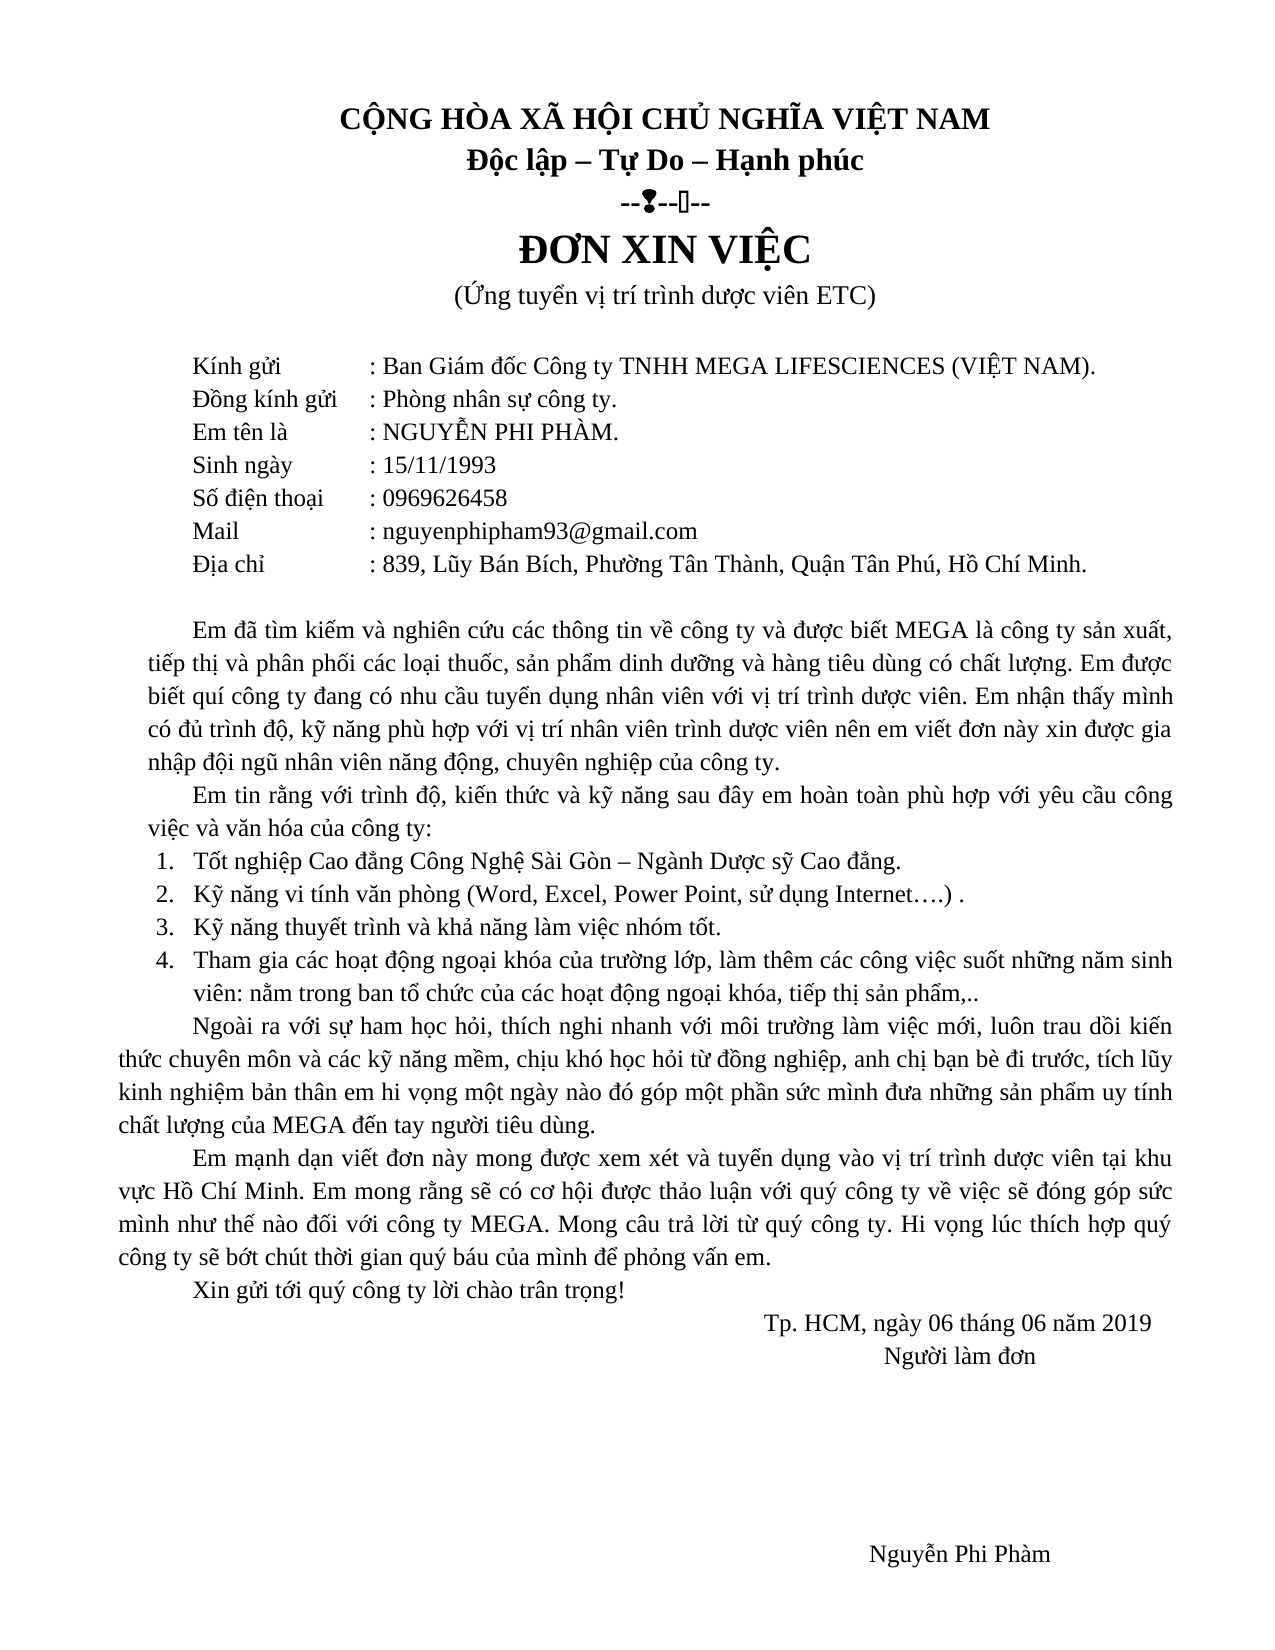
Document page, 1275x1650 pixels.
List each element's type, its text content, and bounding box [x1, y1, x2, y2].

text Kính gửi : Ban Giám đốc Công ty TNHH MEGA LIFESCIENCES (VIỆT NAM). [192, 351, 1174, 379]
text Mail : nguyenphipham93@gmail.com [192, 516, 1174, 544]
text Tp. HCM, ngày 06 tháng 06 năm 2019 [118, 1308, 1174, 1337]
text Người làm đơn [118, 1341, 1174, 1370]
text Địa chỉ : 839, Lũy Bán Bích, Phường Tân Thành, Quận Tân Phú, Hồ Chí Minh. [192, 549, 1174, 578]
text (Ứng tuyển vị trí trình dược viên ETC) [118, 279, 1174, 310]
text Nguyễn Phi Phàm [118, 1539, 1174, 1568]
text ĐƠN XIN VIỆC [118, 224, 1174, 272]
list Xin gửi tới quý công ty lời chào trân trọng! [118, 1275, 1174, 1304]
text Số điện thoại : 0969626458 [192, 483, 1174, 512]
list Kỹ năng thuyết trình và khả năng làm việc nhóm tốt. [156, 912, 1174, 941]
text Sinh ngày : 15/11/1993 [192, 450, 1174, 478]
text Đồng kính gửi : Phòng nhân sự công ty. [192, 384, 1174, 412]
list Em mạnh dạn viết đơn này mong được xem xét và tuyển dụng vào vị trí trình dược viên tại khu vực Hồ Chí Minh. Em mong rằng sẽ có cơ hội được thảo luận với quý công ty về việc sẽ đóng góp sức mình như thế nào đối với công ty MEGA. Mong câu trả lời từ quý công ty. Hi vọng lúc thích hợp quý công ty sẽ bớt chút thời gian quý báu của mình để phỏng vấn em. [118, 1143, 1174, 1271]
text Em đã tìm kiếm và nghiên cứu các thông tin về công ty và được biết MEGA là công ty sản xuất, tiếp thị và phân phối các loại thuốc, sản phẩm dinh dưỡng và hàng tiêu dùng có chất lượng. Em được biết quí công ty đang có nhu cầu tuyển dụng nhân viên với vị trí trình dược viên. Em nhận thấy mình có đủ trình độ, kỹ năng phù hợp với vị trí nhân viên trình dược viên nên em viết đơn này xin được gia nhập đội ngũ nhân viên năng động, chuyên nghiệp của công ty. [148, 615, 1174, 776]
list Tham gia các hoạt động ngoại khóa của trường lớp, làm thêm các công việc suốt những năm sinh viên: nằm trong ban tổ chức của các hoạt động ngoại khóa, tiếp thị sản phẩm,.. [156, 945, 1174, 1007]
text Độc lập – Tự Do – Hạnh phúc [118, 142, 1174, 178]
text Em tên là : NGUYỄN PHI PHÀM. [192, 417, 1174, 446]
list Kỹ năng vi tính văn phòng (Word, Excel, Power Point, sử dụng Internet….) . [156, 879, 1174, 908]
text Em tin rằng với trình độ, kiến thức và kỹ năng sau đây em hoàn toàn phù hợp với yêu cầu công việc và văn hóa của công ty: [148, 780, 1174, 842]
text ------ [118, 183, 1174, 219]
list Ngoài ra với sự ham học hỏi, thích nghi nhanh với môi trường làm việc mới, luôn trau dồi kiến thức chuyên môn và các kỹ năng mềm, chịu khó học hỏi từ đồng nghiệp, anh chị bạn bè đi trước, tích lũy kinh nghiệm bản thân em hi vọng một ngày nào đó góp một phần sức mình đưa những sản phẩm uy tính chất lượng của MEGA đến tay người tiêu dùng. [118, 1011, 1174, 1139]
text CỘNG HÒA XÃ HỘI CHỦ NGHĨA VIỆT NAM [118, 100, 1174, 136]
list Tốt nghiệp Cao đẳng Công Nghệ Sài Gòn – Ngành Dược sỹ Cao đẳng. [156, 846, 1174, 875]
